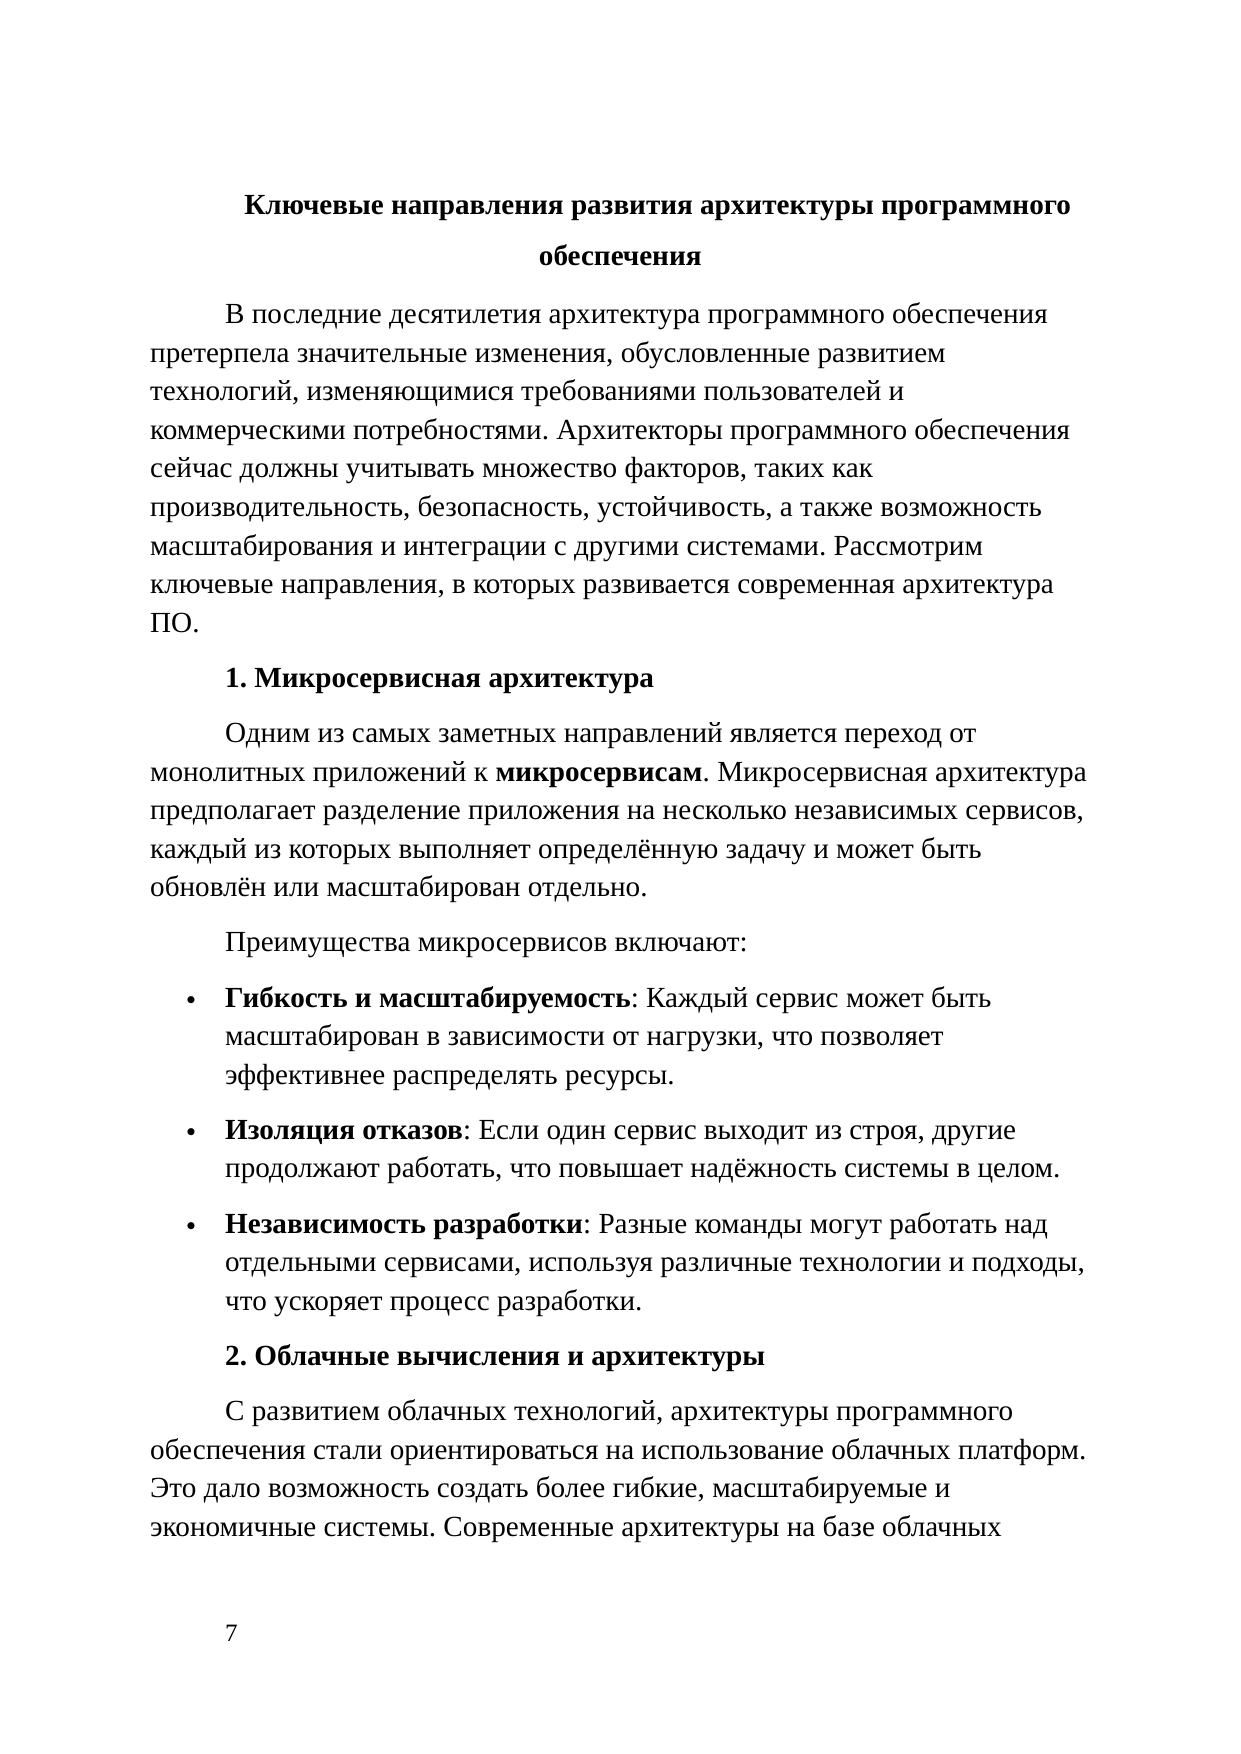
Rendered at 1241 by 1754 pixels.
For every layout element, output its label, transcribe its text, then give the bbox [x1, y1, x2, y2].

list Независимость разработки: Разные команды могут работать над отдельными сервисами, используя различные технологии и подходы, что ускоряет процесс разработки. [187, 1206, 1090, 1316]
list Гибкость и масштабируемость: Каждый сервис может быть масштабирован в зависимости от нагрузки, что позволяет эффективнее распределять ресурсы. [187, 980, 1090, 1090]
subtitle Ключевые направления развития архитектуры программного обеспечения [150, 187, 1090, 271]
text Одним из самых заметных направлений является переход от монолитных приложений к микросервисам. Микросервисная архитектура предполагает разделение приложения на несколько независимых сервисов, каждый из которых выполняет определённую задачу и может быть обновлён или масштабирован отдельно. [150, 715, 1090, 903]
text Преимущества микросервисов включают: [150, 924, 1090, 958]
text В последние десятилетия архитектура программного обеспечения претерпела значительные изменения, обусловленные развитием технологий, изменяющимися требованиями пользователей и коммерческими потребностями. Архитекторы программного обеспечения сейчас должны учитывать множество факторов, таких как производительность, безопасность, устойчивость, а также возможность масштабирования и интеграции с другими системами. Рассмотрим ключевые направления, в которых развивается современная архитектура ПО. [150, 296, 1090, 638]
list Изоляция отказов: Если один сервис выходит из строя, другие продолжают работать, что повышает надёжность системы в целом. [187, 1112, 1090, 1184]
text 2. Облачные вычисления и архитектуры [150, 1338, 1090, 1372]
text 1. Микросервисная архитектура [150, 660, 1090, 693]
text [150, 1393, 1090, 1542]
